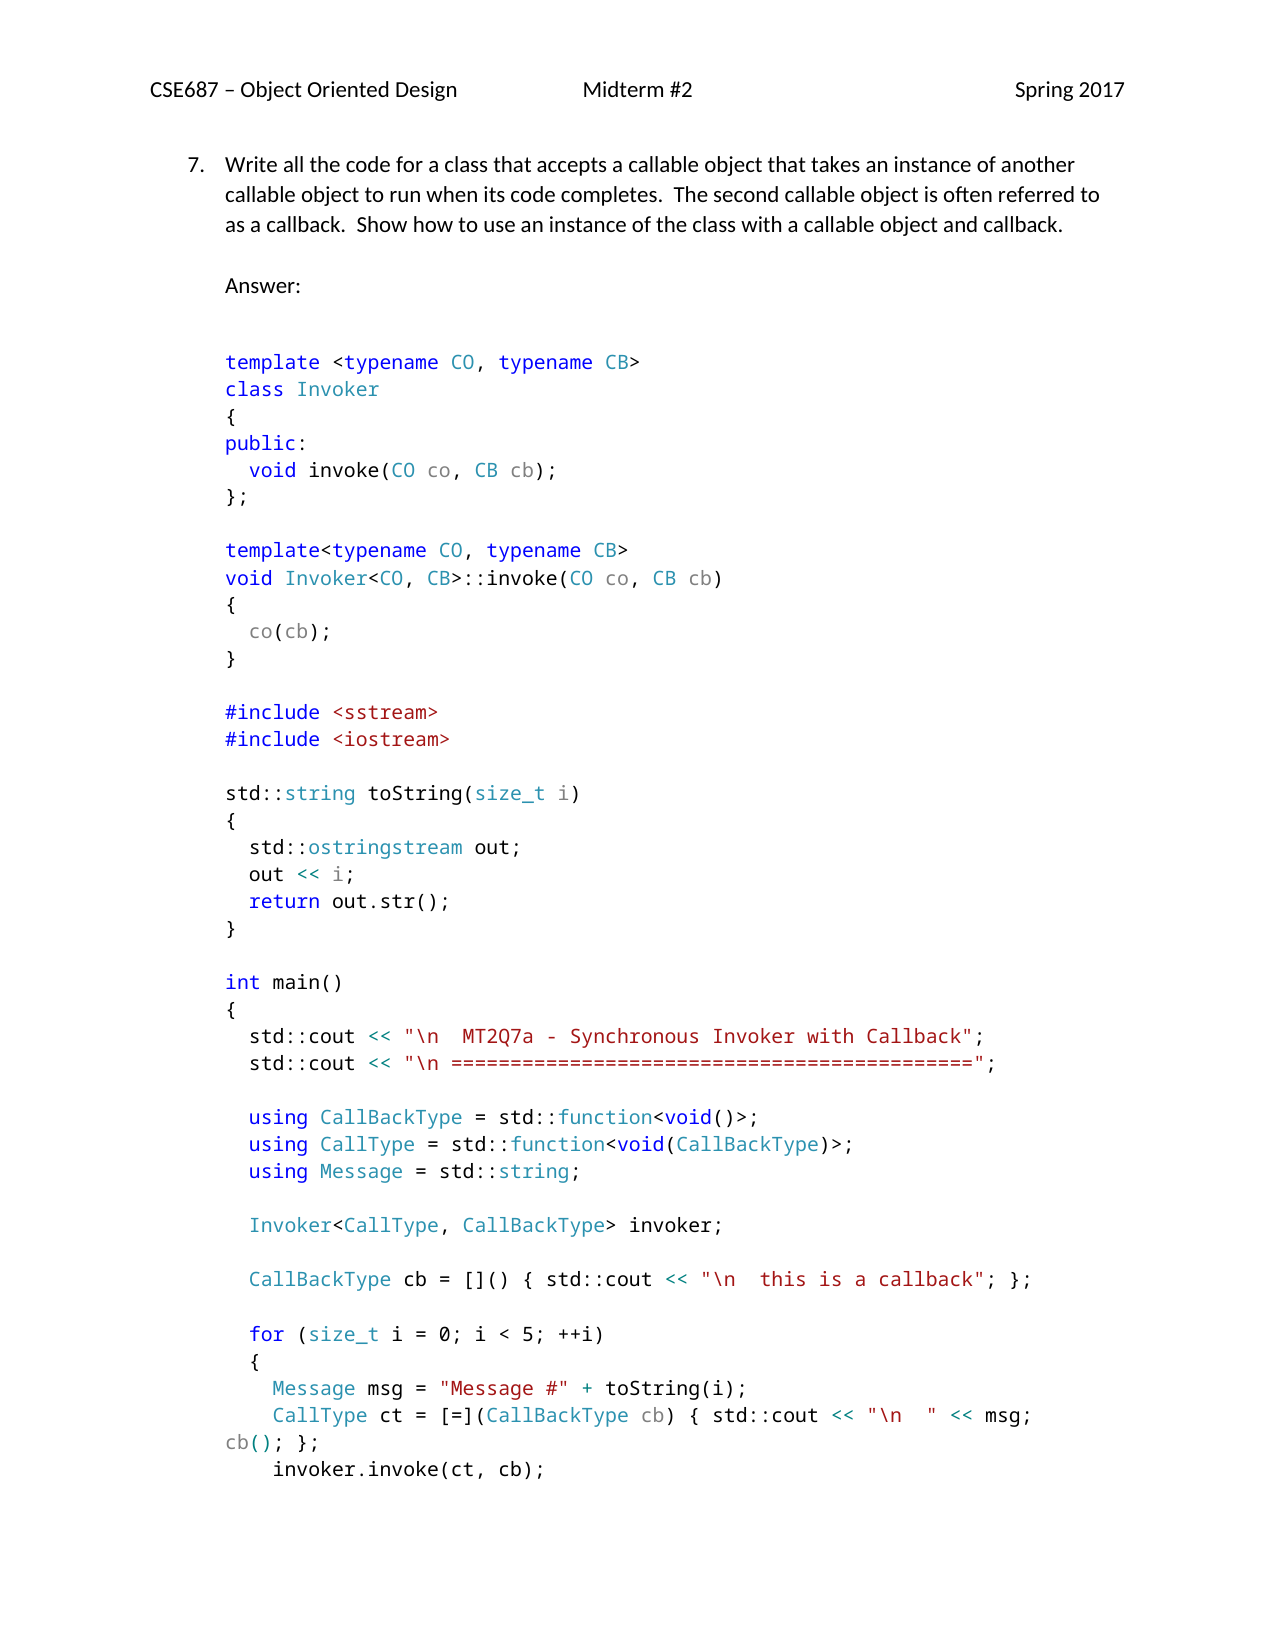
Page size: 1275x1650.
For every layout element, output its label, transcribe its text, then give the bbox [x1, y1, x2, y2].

text class Invoker [225, 375, 1125, 402]
text { [225, 1347, 1125, 1374]
text int main() [225, 968, 1125, 995]
text { [225, 995, 1125, 1022]
text std::cout << "\n ============================================"; [225, 1049, 1125, 1076]
text invoker.invoke(ct, cb); [225, 1455, 1125, 1482]
text #include <iostream> [225, 726, 1125, 753]
text out << i; [225, 861, 1125, 887]
text using CallType = std::function<void(CallBackType)>; [225, 1130, 1125, 1157]
text return out.str(); [225, 887, 1125, 914]
text void Invoker<CO, CB>::invoke(CO co, CB cb) [225, 564, 1125, 591]
text Message msg = "Message #" + toString(i); [225, 1374, 1125, 1401]
text { [225, 402, 1125, 429]
text public: [225, 429, 1125, 456]
text { [225, 807, 1125, 833]
text CallType ct = [=](CallBackType cb) { std::cout << "\n " << msg; cb(); }; [225, 1401, 1125, 1455]
text using Message = std::string; [225, 1157, 1125, 1184]
text { [225, 591, 1125, 618]
text std::cout << "\n MT2Q7a - Synchronous Invoker with Callback"; [225, 1022, 1125, 1049]
text co(cb); [225, 618, 1125, 645]
text CallBackType cb = []() { std::cout << "\n this is a callback"; }; [225, 1265, 1125, 1292]
text #include <sstream> [225, 699, 1125, 726]
text using CallBackType = std::function<void()>; [225, 1103, 1125, 1130]
text Invoker<CallType, CallBackType> invoker; [225, 1211, 1125, 1238]
text std::string toString(size_t i) [225, 779, 1125, 807]
text } [225, 645, 1125, 672]
text std::ostringstream out; [225, 833, 1125, 861]
text for (size_t i = 0; i < 5; ++i) [225, 1320, 1125, 1347]
list Write all the code for a class that accepts a callable object that takes an instance of another callable object to run when its code completes. The second callable object is often referred to as a callback. Show how to use an instance of the class with a callable object and callback. Answer: [187, 150, 1125, 329]
text template <typename CO, typename CB> [225, 348, 1125, 375]
text template<typename CO, typename CB> [225, 537, 1125, 564]
text }; [225, 483, 1125, 510]
text void invoke(CO co, CB cb); [225, 456, 1125, 483]
text } [225, 914, 1125, 941]
